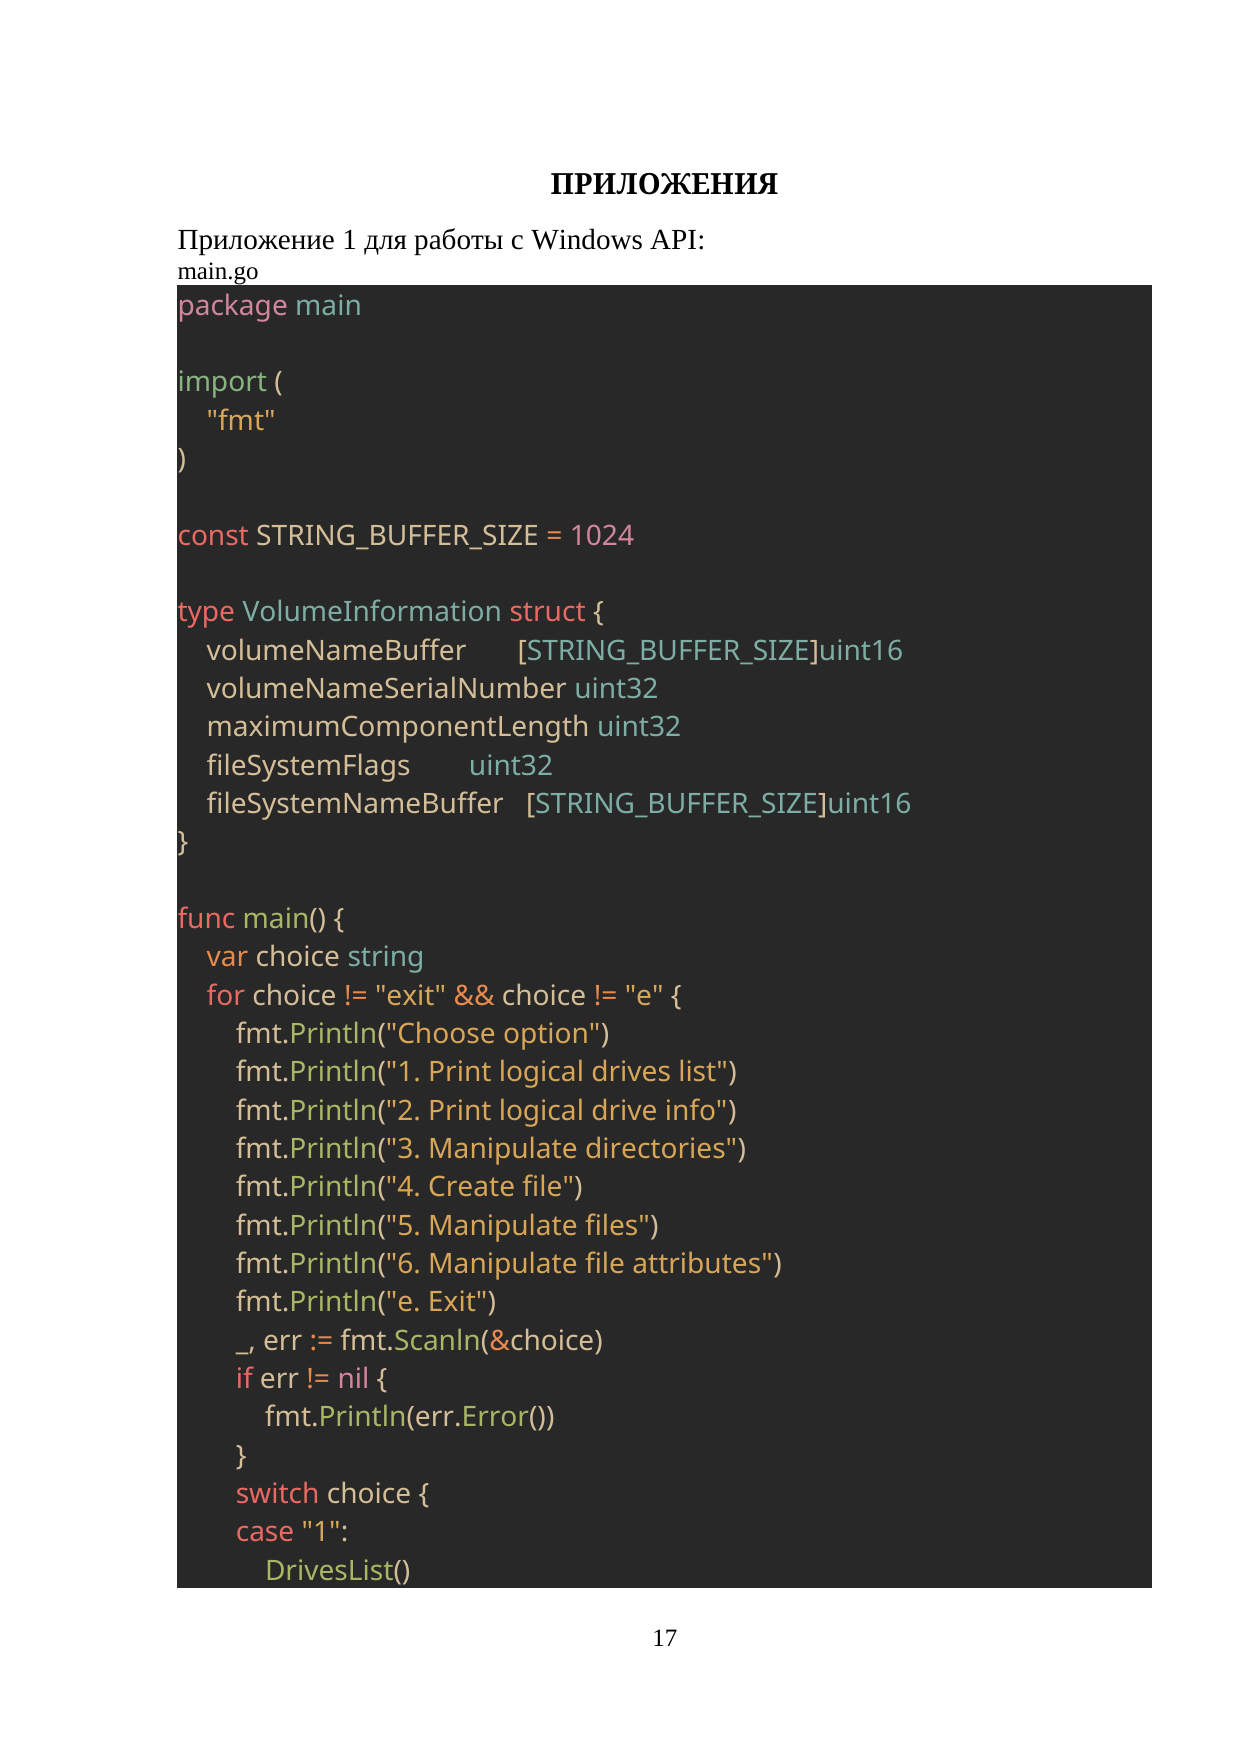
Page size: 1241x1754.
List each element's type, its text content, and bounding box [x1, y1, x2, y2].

text if err != nil { [177, 1358, 1152, 1396]
text switch choice { [177, 1473, 1152, 1511]
text case "1": [177, 1511, 1152, 1550]
text fmt.Println("Choose option") [177, 1013, 1152, 1051]
text func main() { [177, 898, 1152, 936]
text var choice string [177, 936, 1152, 975]
text main.go [177, 256, 1152, 285]
text fileSystemNameBuffer [STRING_BUFFER_SIZE]uint16 [177, 783, 1152, 821]
text fileSystemFlags uint32 [177, 745, 1152, 783]
text } [177, 821, 1152, 860]
text volumeNameSerialNumber uint32 [177, 668, 1152, 706]
text DrivesList() [177, 1550, 1152, 1588]
text fmt.Println("4. Create file") [177, 1166, 1152, 1205]
text "fmt" [177, 400, 1152, 438]
text fmt.Println("6. Manipulate file attributes") [177, 1243, 1152, 1281]
text } [177, 1435, 1152, 1473]
subtitle Приложение 1 для работы с Windows API: [177, 222, 1152, 256]
text fmt.Println("2. Print logical drive info") [177, 1090, 1152, 1128]
text fmt.Println("5. Manipulate files") [177, 1205, 1152, 1243]
text const STRING_BUFFER_SIZE = 1024 [177, 515, 1152, 553]
text fmt.Println("1. Print logical drives list") [177, 1051, 1152, 1090]
subtitle ПРИЛОЖЕНИЯ [177, 168, 1152, 202]
text fmt.Println("e. Exit") [177, 1281, 1152, 1320]
text _, err := fmt.Scanln(&choice) [177, 1320, 1152, 1358]
text package main [177, 285, 1152, 323]
text type VolumeInformation struct { [177, 591, 1152, 630]
text ) [177, 438, 1152, 476]
text fmt.Println(err.Error()) [177, 1396, 1152, 1435]
text import ( [177, 361, 1152, 400]
text volumeNameBuffer [STRING_BUFFER_SIZE]uint16 [177, 630, 1152, 668]
text maximumComponentLength uint32 [177, 706, 1152, 745]
text fmt.Println("3. Manipulate directories") [177, 1128, 1152, 1166]
text for choice != "exit" && choice != "e" { [177, 975, 1152, 1013]
